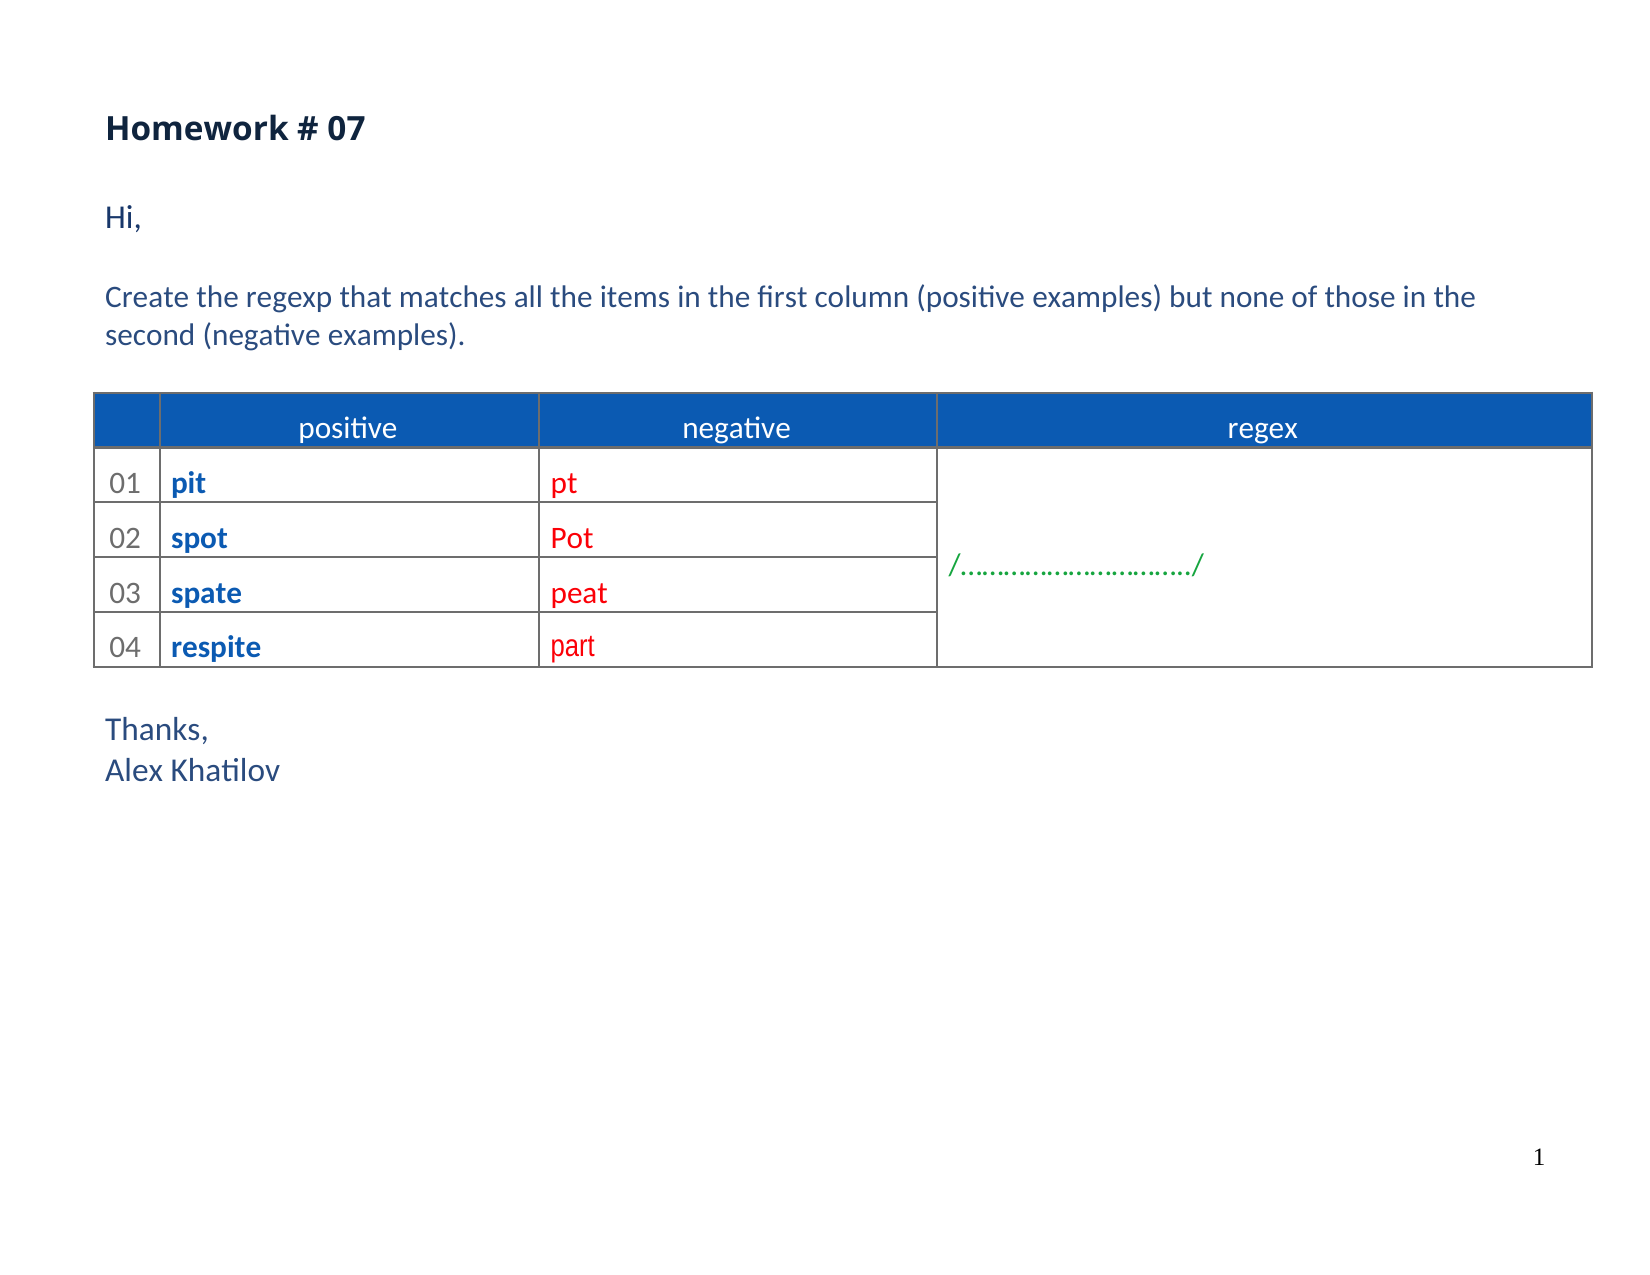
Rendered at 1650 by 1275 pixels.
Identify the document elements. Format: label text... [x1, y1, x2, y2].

table_header [95, 394, 159, 446]
text Alex Khatilov [105, 749, 1534, 790]
text Hi, [105, 196, 1545, 237]
text Create the regexp that matches all the items in the first column (positive examples) but none of those in the second (negative examples). [105, 277, 1545, 353]
table_cell /…………………………../ [938, 449, 1591, 666]
table_cell 02 [95, 503, 159, 556]
table_cell Pot [540, 503, 936, 556]
table_cell respite [161, 613, 538, 666]
table_cell peat [540, 558, 936, 611]
text Homework # 07 [105, 105, 1534, 150]
table_cell spate [161, 558, 538, 611]
table_cell spot [161, 503, 538, 556]
table_cell pt [540, 449, 936, 501]
table_cell pit [161, 449, 538, 501]
table_header positive [161, 394, 538, 446]
table_cell 04 [95, 613, 159, 666]
text Thanks, [105, 708, 1545, 749]
table_cell part [540, 613, 936, 666]
table_cell 03 [95, 558, 159, 611]
table_header negative [540, 394, 936, 446]
table_cell 01 [95, 449, 159, 501]
table_header regex [938, 394, 1591, 446]
